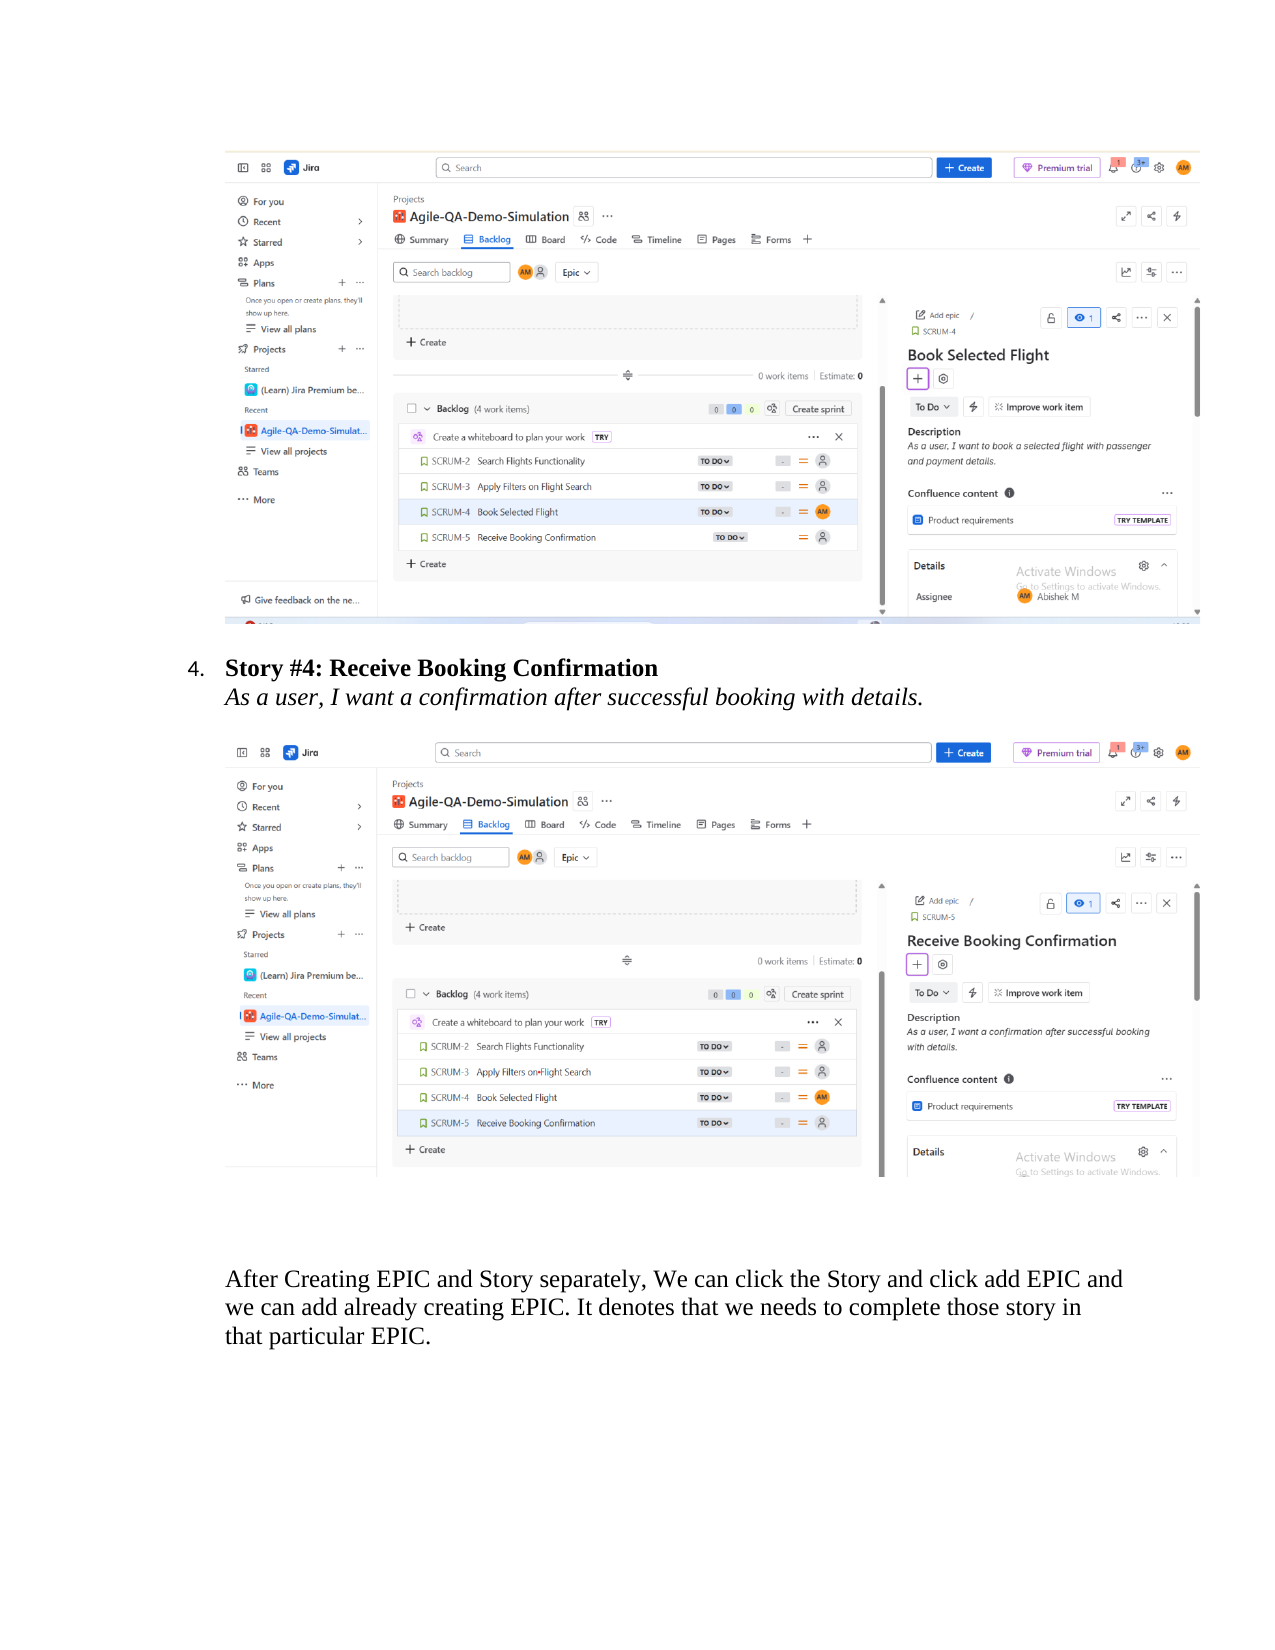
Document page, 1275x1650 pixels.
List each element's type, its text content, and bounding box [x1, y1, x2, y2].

picture [225, 150, 1200, 624]
text After Creating EPIC and Story separately, We can click the Story and click add EPIC and we can add already creating EPIC. It denotes that we needs to complete those story in that particular EPIC. [225, 1264, 1125, 1350]
picture [225, 740, 1200, 1177]
list Story #4: Receive Booking Confirmation As a user, I want a confirmation after successful booking with details. [187, 653, 1125, 711]
